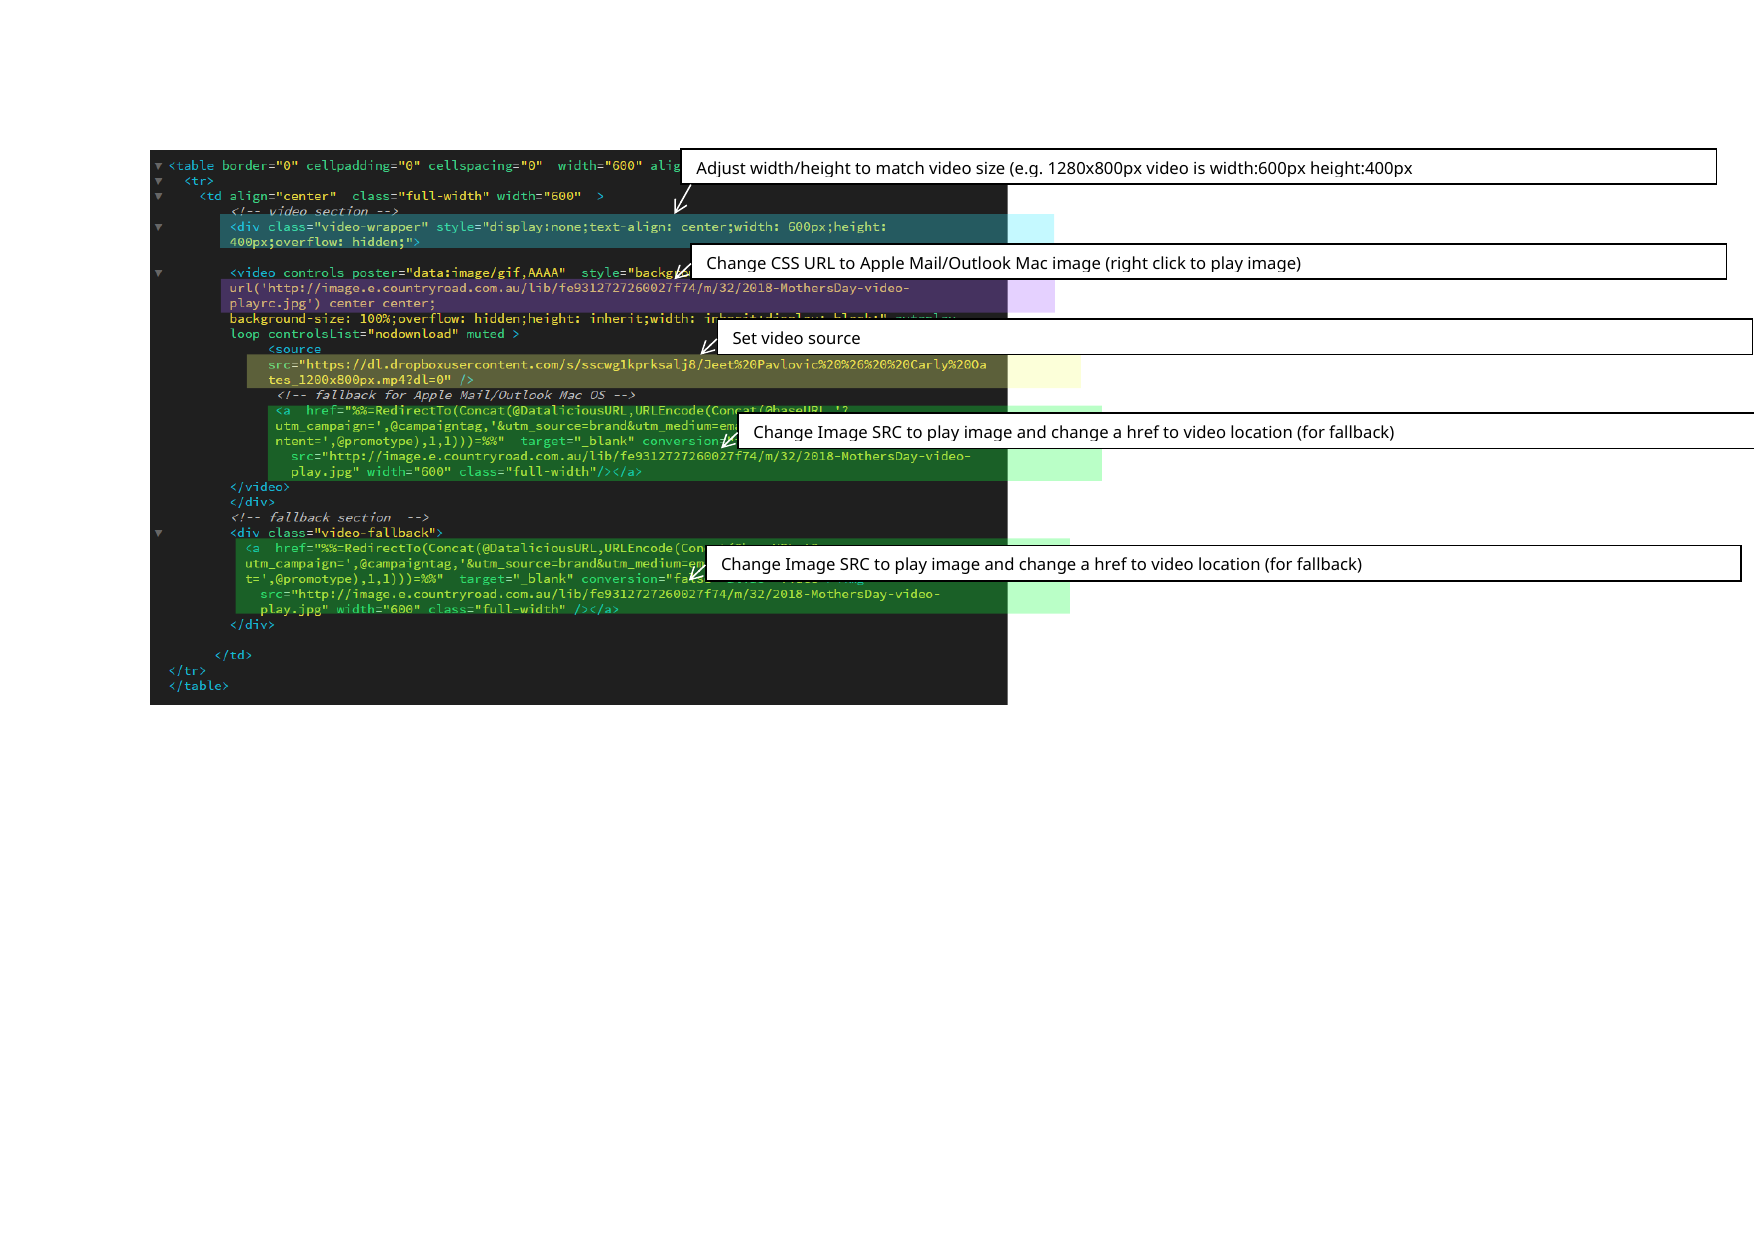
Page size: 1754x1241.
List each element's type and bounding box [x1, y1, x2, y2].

picture [707, 341, 717, 354]
picture [682, 267, 690, 275]
picture [150, 150, 1008, 705]
